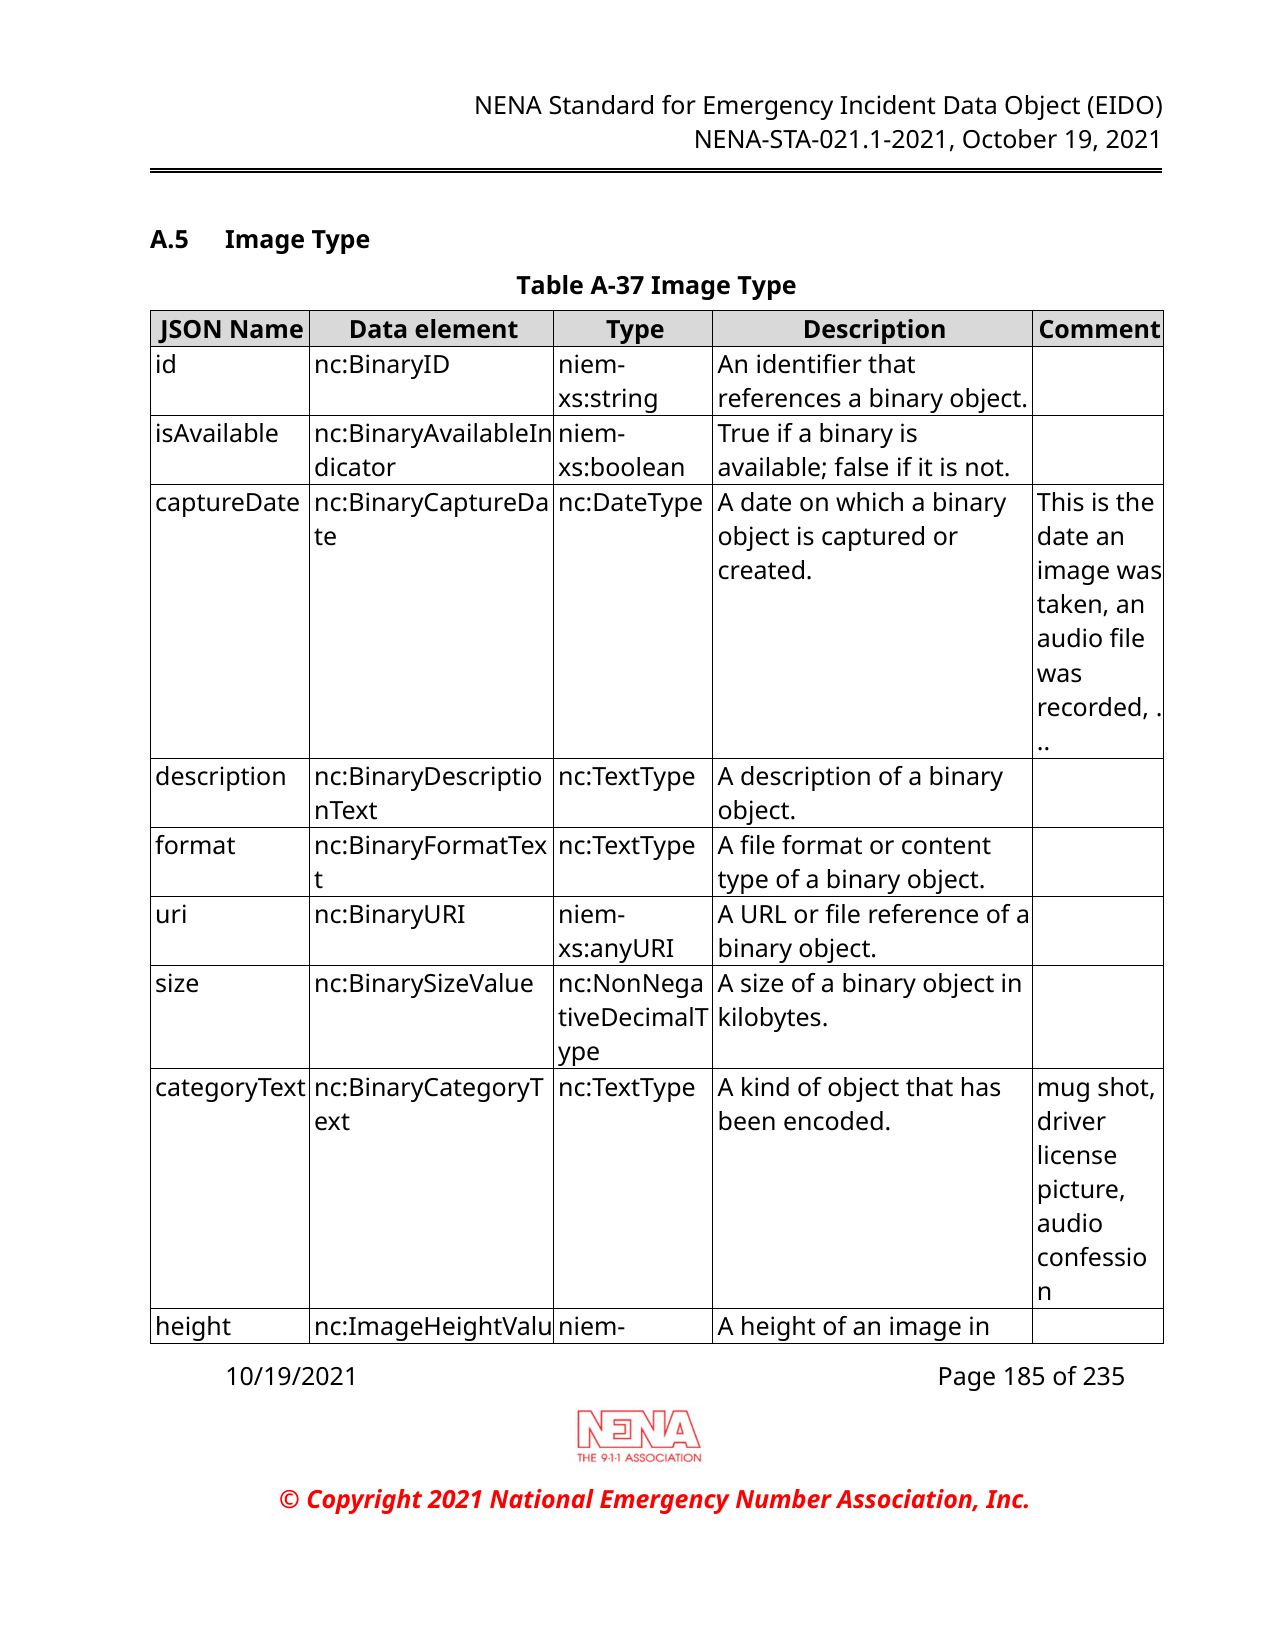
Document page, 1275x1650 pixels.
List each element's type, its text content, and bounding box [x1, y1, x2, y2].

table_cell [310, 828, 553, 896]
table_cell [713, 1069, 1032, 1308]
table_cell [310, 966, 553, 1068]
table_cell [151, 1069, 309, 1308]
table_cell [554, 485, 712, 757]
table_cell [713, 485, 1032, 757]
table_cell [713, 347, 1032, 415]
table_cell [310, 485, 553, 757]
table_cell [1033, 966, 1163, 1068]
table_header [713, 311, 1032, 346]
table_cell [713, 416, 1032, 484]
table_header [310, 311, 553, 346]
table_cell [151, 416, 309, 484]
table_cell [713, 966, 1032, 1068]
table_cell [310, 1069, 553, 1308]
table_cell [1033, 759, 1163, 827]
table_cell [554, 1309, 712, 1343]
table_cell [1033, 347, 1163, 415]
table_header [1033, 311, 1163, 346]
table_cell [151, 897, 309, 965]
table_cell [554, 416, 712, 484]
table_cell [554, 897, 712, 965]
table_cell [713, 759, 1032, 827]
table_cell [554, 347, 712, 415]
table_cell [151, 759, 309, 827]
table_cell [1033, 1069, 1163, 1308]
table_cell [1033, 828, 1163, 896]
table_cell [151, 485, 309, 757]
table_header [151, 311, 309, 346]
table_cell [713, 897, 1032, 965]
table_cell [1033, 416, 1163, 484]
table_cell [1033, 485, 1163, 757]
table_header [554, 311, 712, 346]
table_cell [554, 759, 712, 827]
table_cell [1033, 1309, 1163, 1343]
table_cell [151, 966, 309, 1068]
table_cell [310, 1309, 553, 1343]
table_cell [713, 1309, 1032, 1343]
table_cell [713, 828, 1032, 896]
text Table A- Image Type [150, 268, 1162, 302]
picture [569, 1404, 706, 1470]
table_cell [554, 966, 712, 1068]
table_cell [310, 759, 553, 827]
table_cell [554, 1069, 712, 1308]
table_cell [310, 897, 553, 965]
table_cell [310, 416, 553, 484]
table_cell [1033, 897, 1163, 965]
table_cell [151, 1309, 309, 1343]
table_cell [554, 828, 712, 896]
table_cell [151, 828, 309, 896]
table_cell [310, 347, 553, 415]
text Image Type [150, 221, 1162, 256]
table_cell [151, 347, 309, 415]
